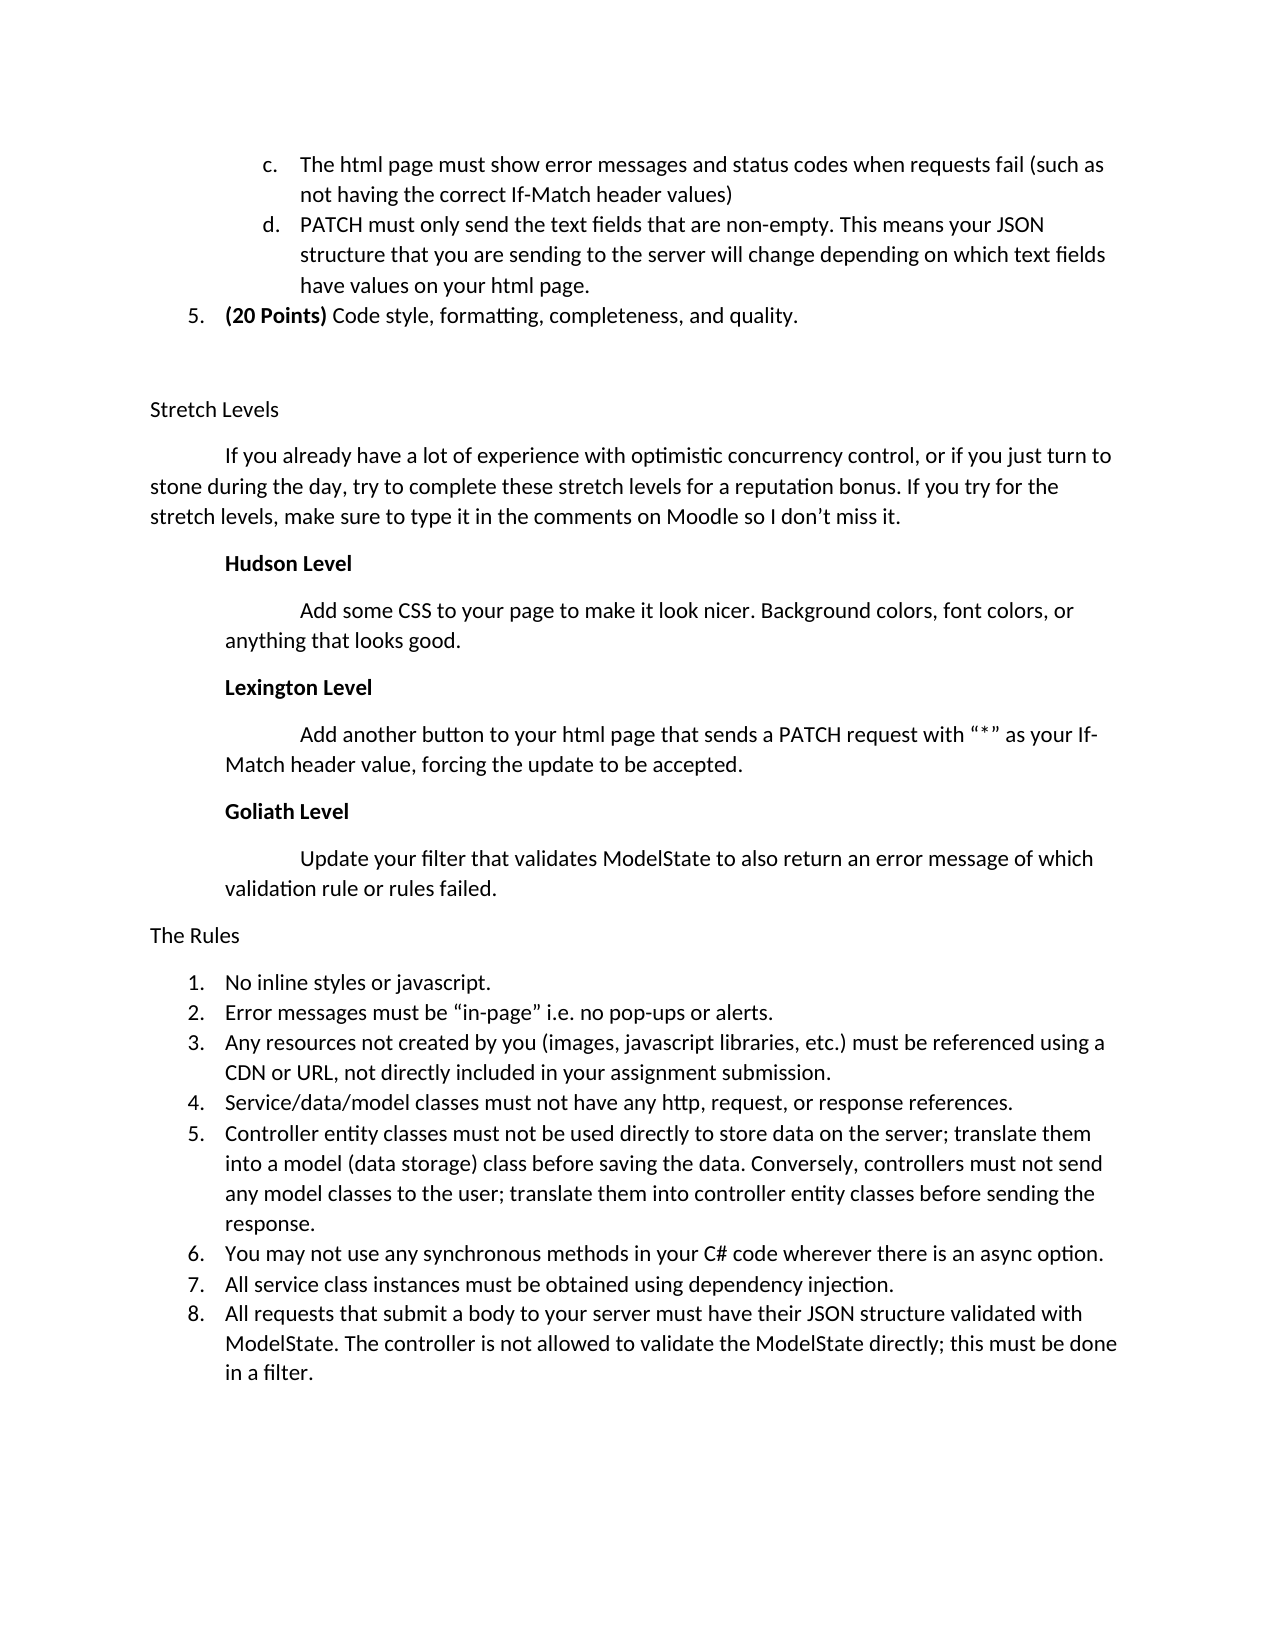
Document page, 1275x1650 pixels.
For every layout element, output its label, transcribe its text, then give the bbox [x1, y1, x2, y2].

list All service class instances must be obtained using dependency injection. [187, 1270, 1125, 1298]
text Hudson Level [225, 549, 1125, 577]
text If you already have a lot of experience with optimistic concurrency control, or if you just turn to stone during the day, try to complete these stretch levels for a reputation bonus. If you try for the stretch levels, make sure to type it in the comments on Moodle so I don’t miss it. [150, 442, 1125, 530]
text Update your filter that validates ModelState to also return an error message of which validation rule or rules failed. [225, 844, 1125, 902]
text Add another button to your html page that sends a PATCH request with “*” as your If-Match header value, forcing the update to be accepted. [225, 720, 1125, 778]
list No inline styles or javascript. [187, 968, 1125, 996]
list Any resources not created by you (images, javascript libraries, etc.) must be referenced using a CDN or URL, not directly included in your assignment submission. [187, 1028, 1125, 1086]
list Error messages must be “in-page” i.e. no pop-ups or alerts. [187, 998, 1125, 1026]
text Goliath Level [225, 797, 1125, 825]
list (20 Points) Code style, formatting, completeness, and quality. [187, 301, 1125, 329]
text Stretch Levels [150, 395, 1125, 423]
text Add some CSS to your page to make it look nicer. Background colors, font colors, or anything that looks good. [225, 596, 1125, 654]
list You may not use any synchronous methods in your C# code wherever there is an async option. [187, 1239, 1125, 1268]
text The Rules [150, 921, 1125, 949]
list PATCH must only send the text fields that are non-empty. This means your JSON structure that you are sending to the server will change depending on which text fields have values on your html page. [262, 210, 1125, 299]
list Controller entity classes must not be used directly to store data on the server; translate them into a model (data storage) class before saving the data. Conversely, controllers must not send any model classes to the user; translate them into controller entity classes before sending the response. [187, 1119, 1125, 1237]
text Lexington Level [225, 673, 1125, 701]
list Service/data/model classes must not have any http, request, or response references. [187, 1088, 1125, 1117]
list The html page must show error messages and status codes when requests fail (such as not having the correct If-Match header values) [262, 150, 1125, 208]
list All requests that submit a body to your server must have their JSON structure validated with ModelState. The controller is not allowed to validate the ModelState directly; this must be done in a filter. [187, 1299, 1125, 1387]
